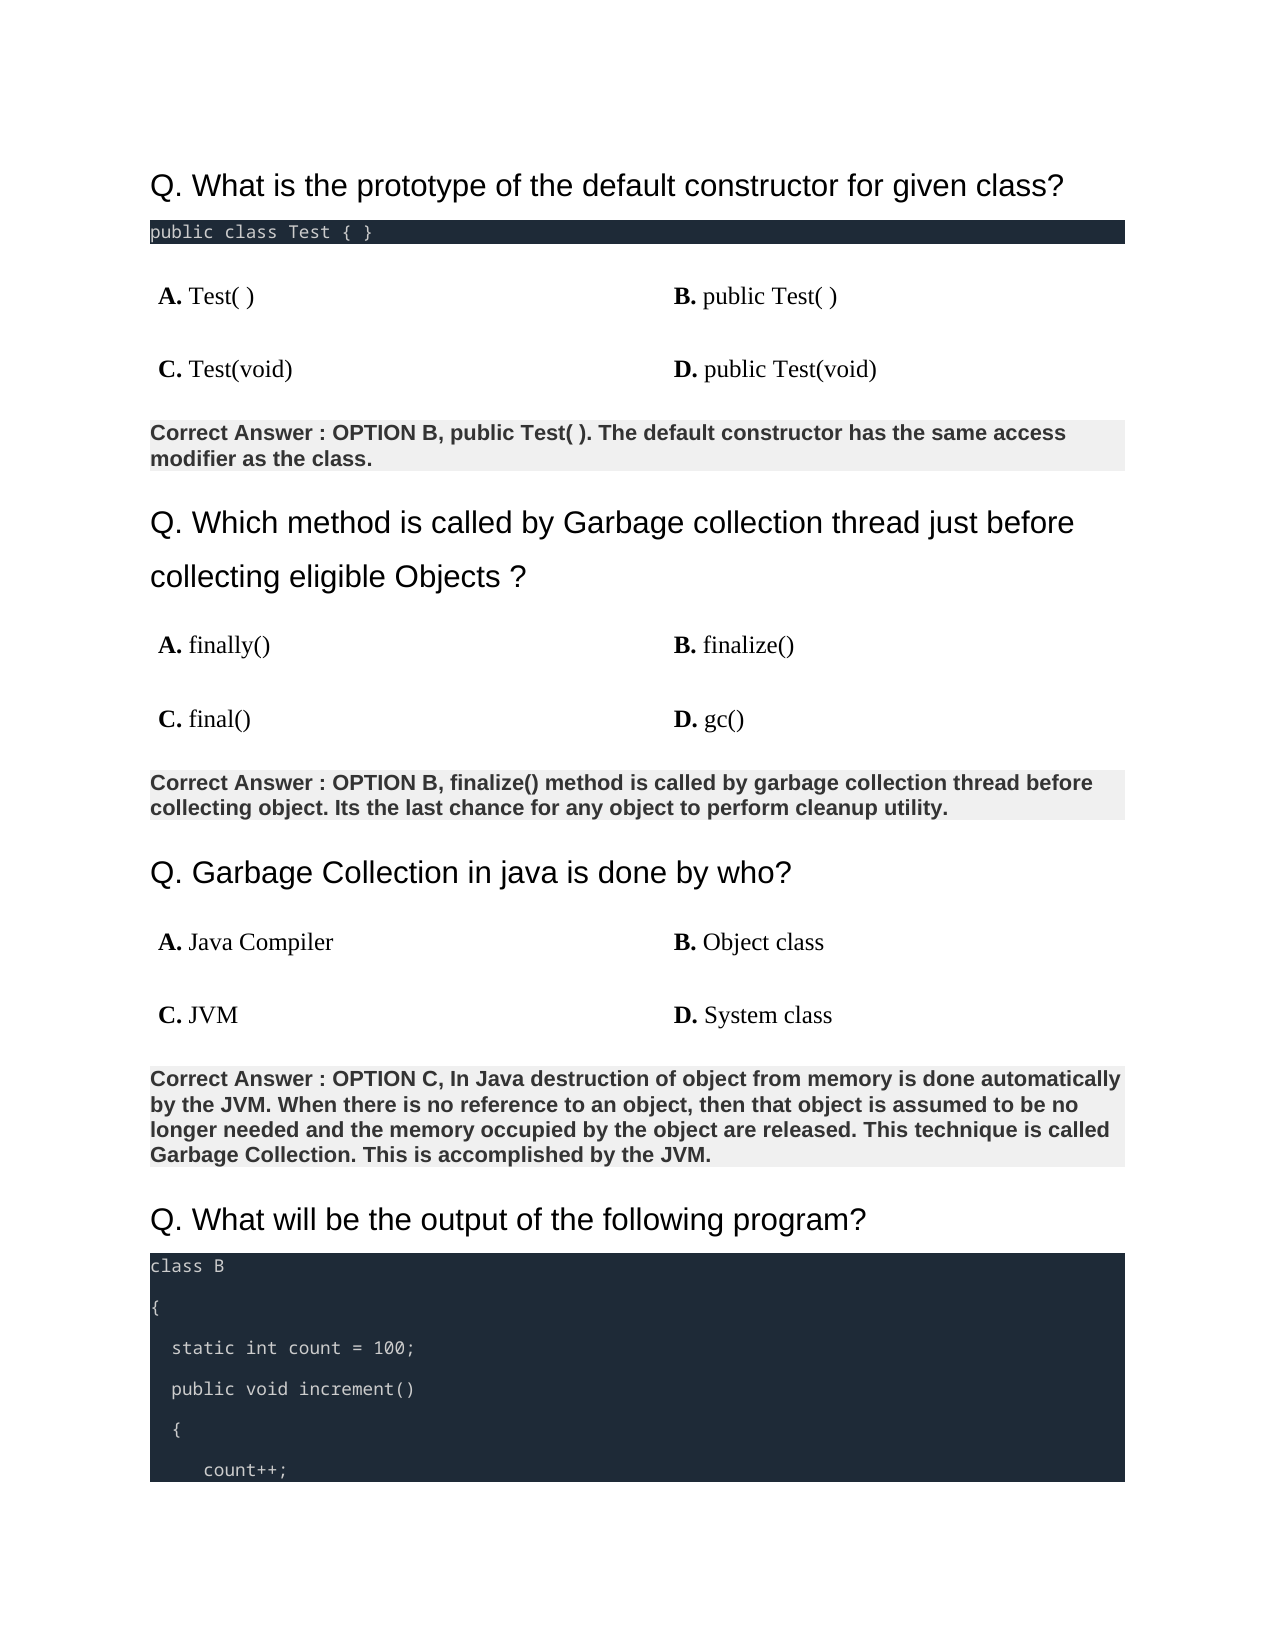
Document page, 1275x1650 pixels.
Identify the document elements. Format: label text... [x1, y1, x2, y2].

text static int count = 100; [150, 1335, 1125, 1359]
table_header B. finalize() [666, 610, 1181, 684]
table_header B. Object class [666, 907, 1181, 980]
table_cell D. public Test(void) [666, 334, 1181, 408]
table_header A. Test( ) [150, 261, 666, 334]
table_cell D. System class [666, 980, 1181, 1054]
table_header A. Java Compiler [150, 907, 666, 980]
table_cell C. JVM [150, 980, 666, 1054]
text { [150, 1417, 1125, 1441]
table_cell D. gc() [666, 684, 1181, 757]
text class B [150, 1253, 1125, 1278]
text Correct Answer : OPTION B, public Test( ). The default constructor has the same access modifier as the class. [150, 420, 1125, 471]
table_cell C. final() [150, 684, 666, 757]
text count++; [150, 1458, 1125, 1482]
text public class Test { } [150, 220, 1125, 244]
text Q. What is the prototype of the default constructor for given class? [150, 150, 1125, 203]
table_cell C. Test(void) [150, 334, 666, 408]
text Q. What will be the output of the following program? [150, 1184, 1125, 1237]
text Correct Answer : OPTION C, In Java destruction of object from memory is done automatically by the JVM. When there is no reference to an object, then that object is assumed to be no longer needed and the memory occupied by the object are released. This technique is called Garbage Collection. This is accomplished by the JVM. [150, 1066, 1125, 1167]
text Correct Answer : OPTION B, finalize() method is called by garbage collection thread before collecting object. Its the last chance for any object to perform cleanup utility. [150, 770, 1125, 820]
text { [150, 1294, 1125, 1318]
text Q. Garbage Collection in java is done by who? [150, 837, 1125, 890]
text public void increment() [150, 1376, 1125, 1400]
table_header A. finally() [150, 610, 666, 684]
table_header B. public Test( ) [666, 261, 1181, 334]
text Q. Which method is called by Garbage collection thread just before collecting eligible Objects ? [150, 487, 1125, 593]
